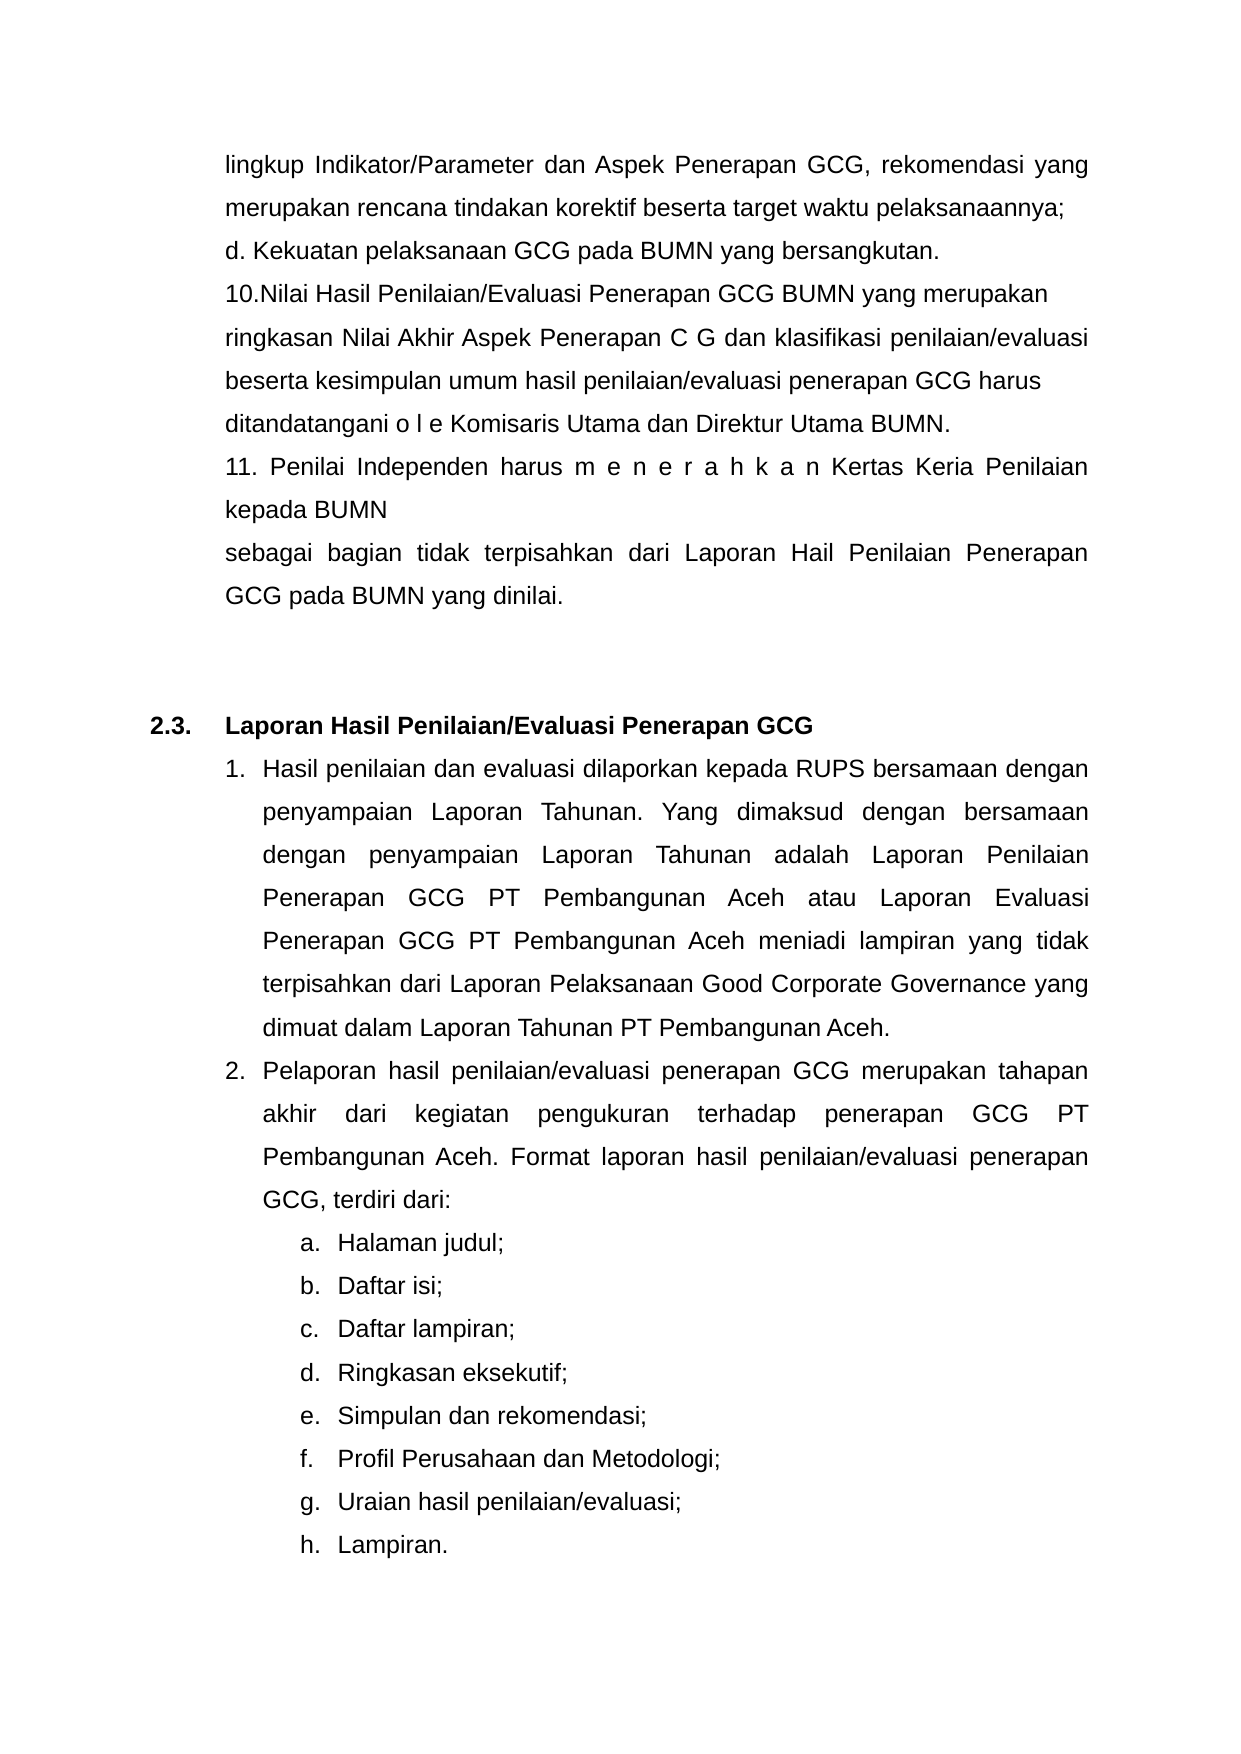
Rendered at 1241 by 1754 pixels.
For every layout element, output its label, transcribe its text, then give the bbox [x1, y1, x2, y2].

list Laporan Hasil Penilaian/Evaluasi Penerapan GCG [150, 711, 1090, 739]
list 10.Nilai Hasil Penilaian/Evaluasi Penerapan GCG BUMN yang merupakan [225, 279, 1090, 308]
list Uraian hasil penilaian/evaluasi; [300, 1487, 1090, 1516]
list Daftar isi; [300, 1271, 1090, 1300]
list Profil Perusahaan dan Metodologi; [300, 1444, 1090, 1472]
list Lampiran. [300, 1530, 1090, 1559]
list Simpulan dan rekomendasi; [300, 1401, 1090, 1429]
list ditandatangani o l e Komisaris Utama dan Direktur Utama BUMN. [225, 409, 1090, 437]
list d. Kekuatan pelaksanaan GCG pada BUMN yang bersangkutan. [225, 236, 1090, 265]
list 11. Penilai Independen harus m e n e r a h k a n Kertas Keria Penilaian kepada BUMN [225, 452, 1090, 524]
list lingkup Indikator/Parameter dan Aspek Penerapan GCG, rekomendasi yang merupakan rencana tindakan korektif beserta target waktu pelaksanaannya; [225, 150, 1090, 222]
list Halaman judul; [300, 1228, 1090, 1257]
list Hasil penilaian dan evaluasi dilaporkan kepada RUPS bersamaan dengan penyampaian Laporan Tahunan. Yang dimaksud dengan bersamaan dengan penyampaian Laporan Tahunan adalah Laporan Penilaian Penerapan GCG PT Pembangunan Aceh atau Laporan Evaluasi Penerapan GCG PT Pembangunan Aceh meniadi lampiran yang tidak terpisahkan dari Laporan Pelaksanaan Good Corporate Governance yang dimuat dalam Laporan Tahunan PT Pembangunan Aceh. [225, 754, 1090, 1041]
list Pelaporan hasil penilaian/evaluasi penerapan GCG merupakan tahapan akhir dari kegiatan pengukuran terhadap penerapan GCG PT Pembangunan Aceh. Format laporan hasil penilaian/evaluasi penerapan GCG, terdiri dari: [225, 1056, 1090, 1214]
list sebagai bagian tidak terpisahkan dari Laporan Hail Penilaian Penerapan GCG pada BUMN yang dinilai. [225, 538, 1090, 610]
list ringkasan Nilai Akhir Aspek Penerapan C G dan klasifikasi penilaian/evaluasi beserta kesimpulan umum hasil penilaian/evaluasi penerapan GCG harus [225, 322, 1090, 394]
list Ringkasan eksekutif; [300, 1357, 1090, 1386]
list Daftar lampiran; [300, 1314, 1090, 1343]
